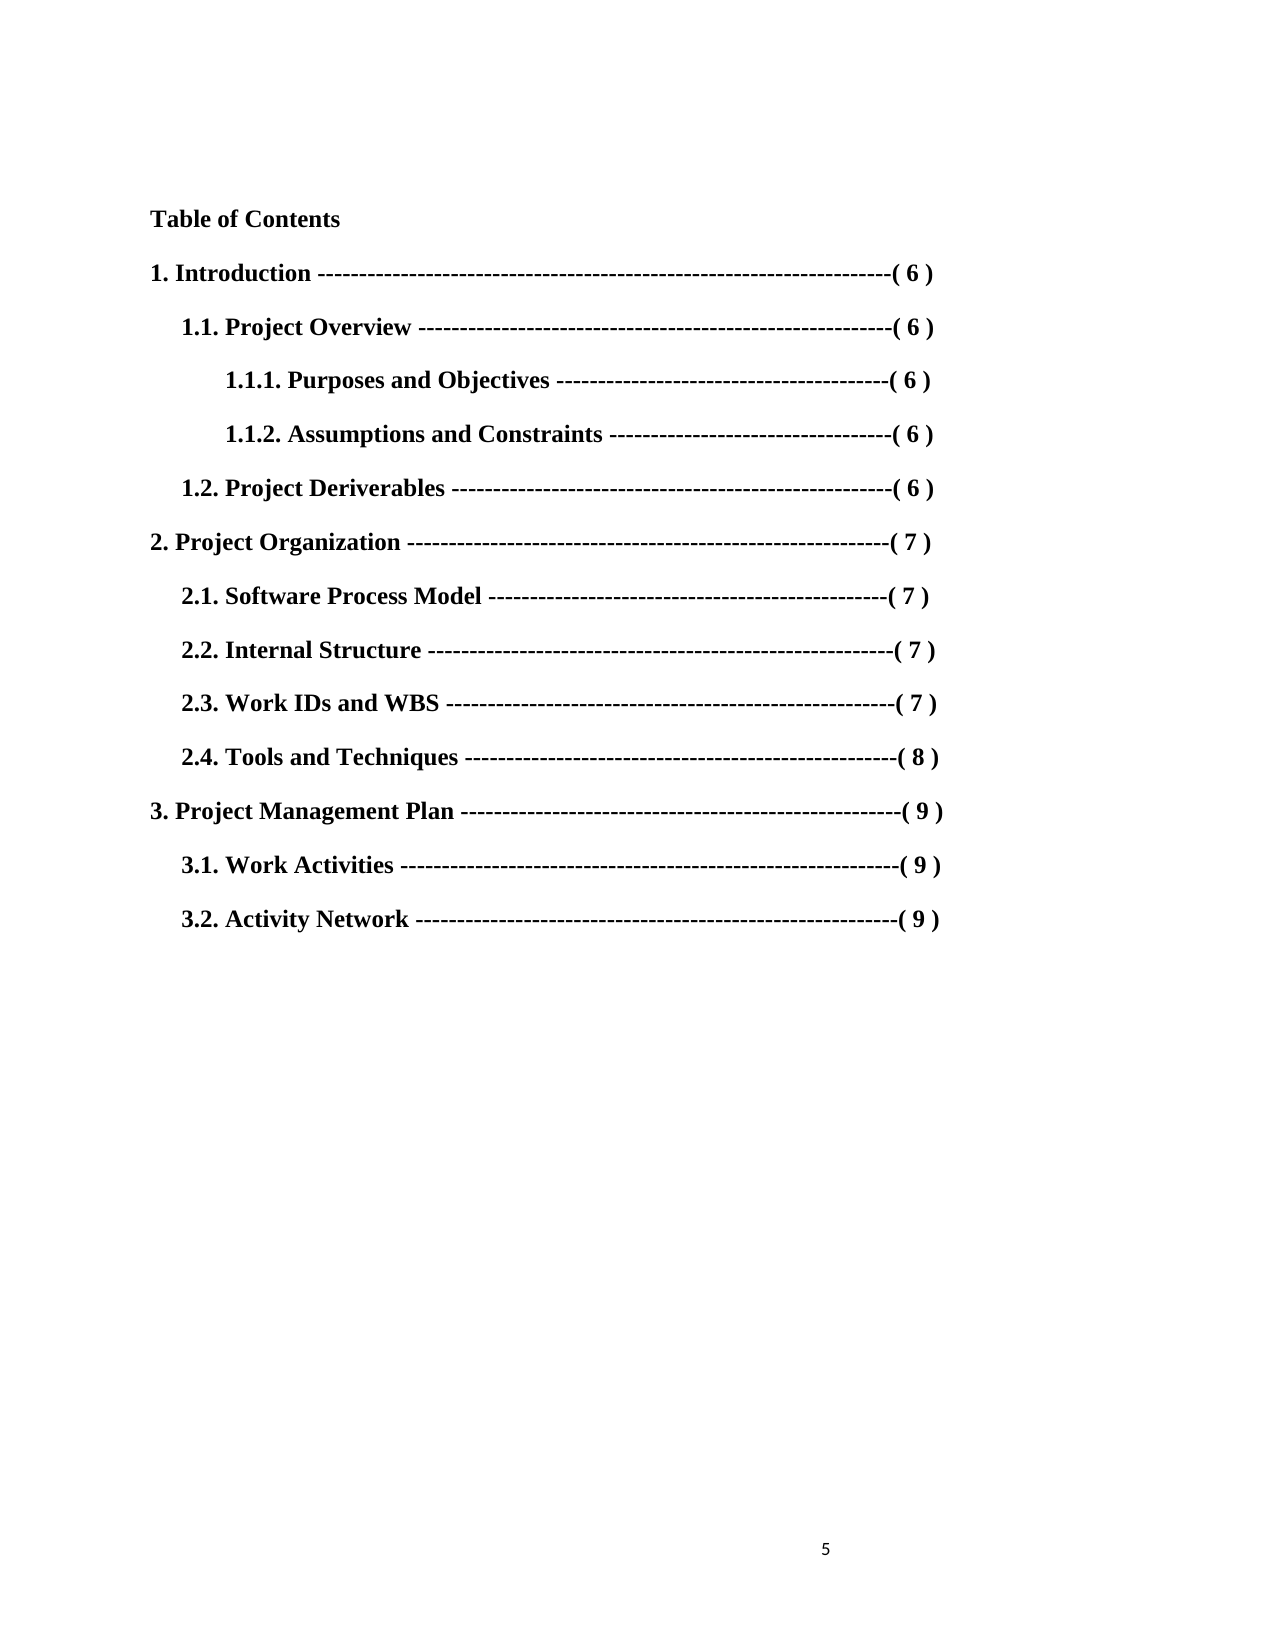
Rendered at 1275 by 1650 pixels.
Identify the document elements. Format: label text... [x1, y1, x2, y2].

list 2.1. Software Process Model ------------------------------------------------( 7 ) [150, 581, 1125, 609]
list 2.3. Work IDs and WBS ------------------------------------------------------( 7 ) [150, 688, 1125, 717]
list 1.2. Project Deriverables -----------------------------------------------------( 6 ) [150, 473, 1125, 502]
list 1.1. Project Overview ---------------------------------------------------------( 6 ) [150, 312, 1125, 340]
list 1.1.1. Purposes and Objectives ----------------------------------------( 6 ) [150, 365, 1125, 394]
list 3.1. Work Activities ------------------------------------------------------------( 9 ) [150, 850, 1125, 879]
list 1.1.2. Assumptions and Constraints ----------------------------------( 6 ) [150, 419, 1125, 448]
list 3.2. Activity Network ----------------------------------------------------------( 9 ) [150, 904, 1125, 933]
text Table of Contents [150, 204, 1125, 233]
list Project Organization ----------------------------------------------------------( 7 ) [150, 527, 1125, 556]
list 2.4. Tools and Techniques ----------------------------------------------------( 8 ) [150, 742, 1125, 771]
list 2.2. Internal Structure --------------------------------------------------------( 7 ) [150, 635, 1125, 663]
list Introduction ---------------------------------------------------------------------( 6 ) [150, 258, 1125, 286]
list Project Management Plan -----------------------------------------------------( 9 ) [150, 796, 1125, 825]
